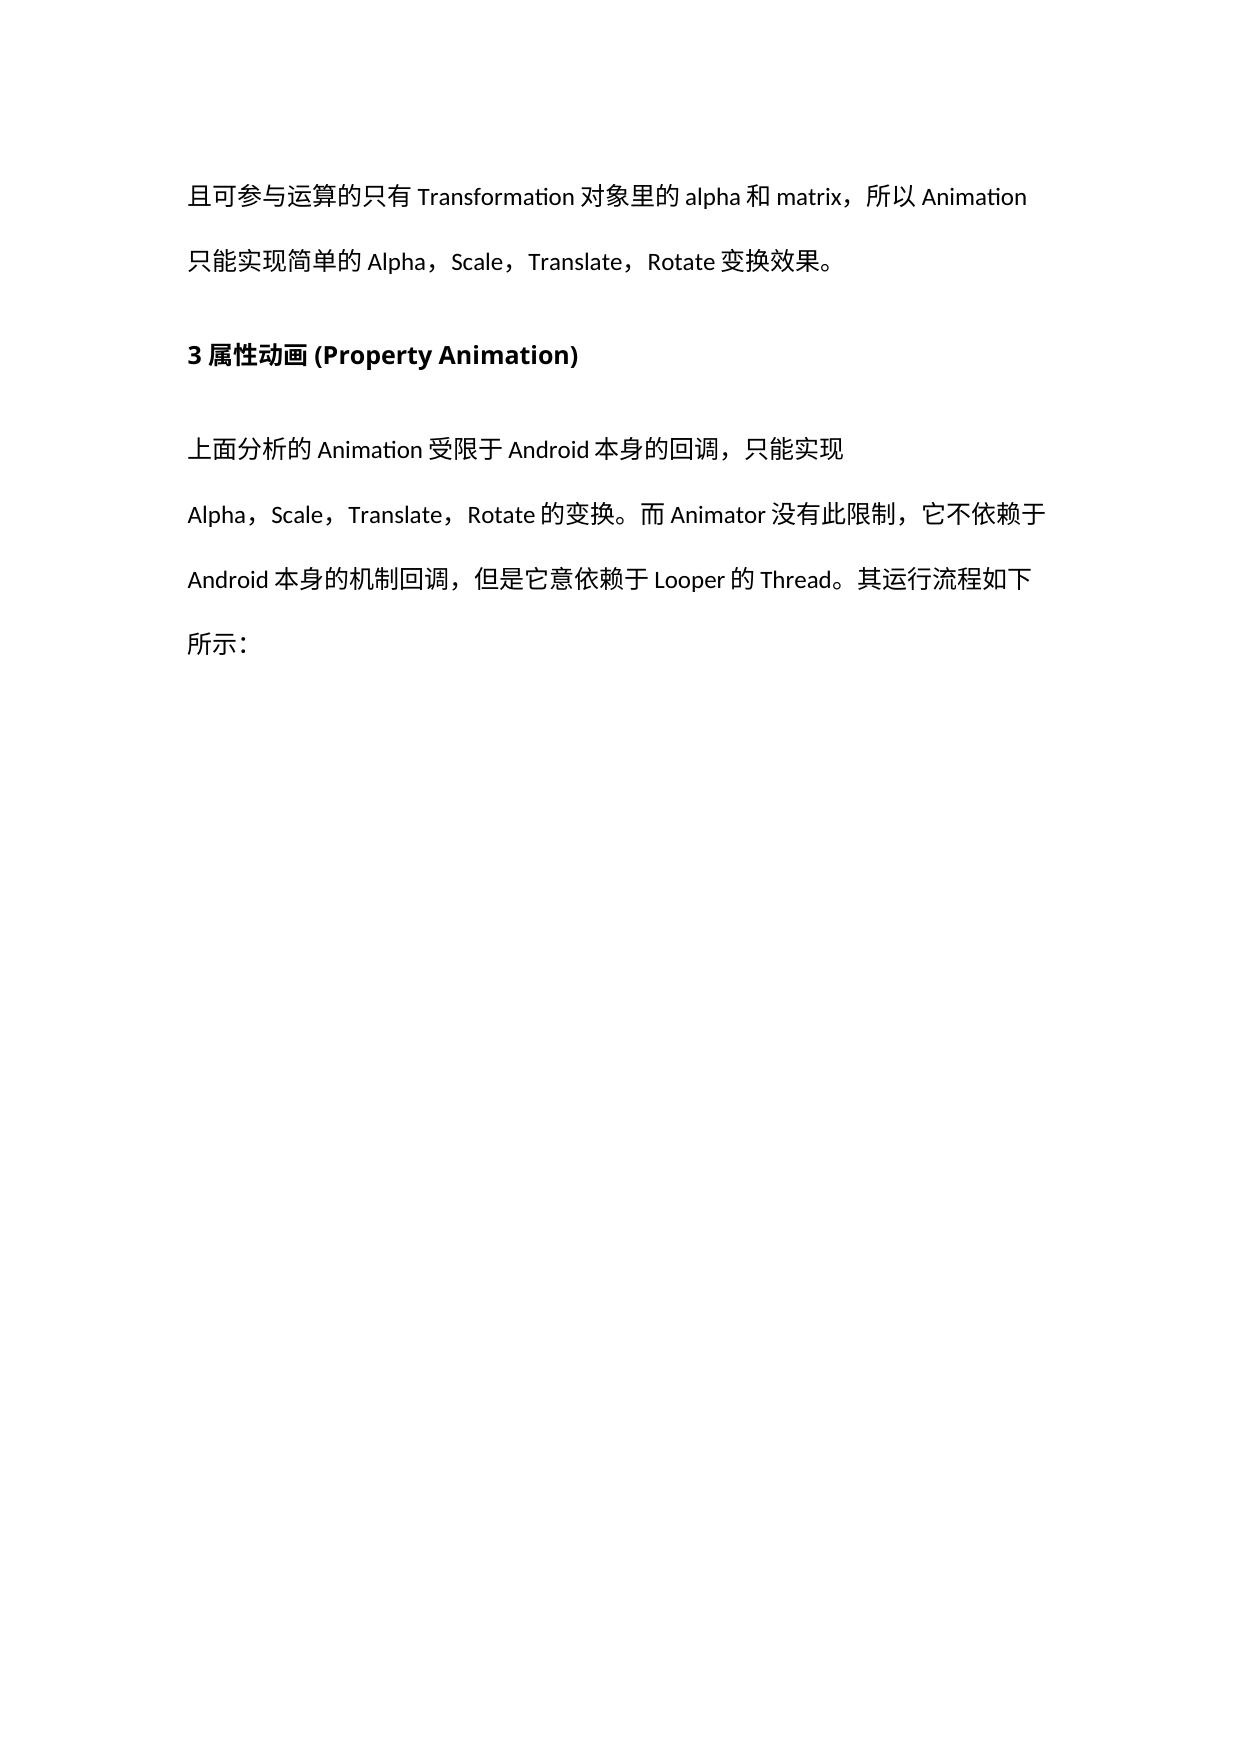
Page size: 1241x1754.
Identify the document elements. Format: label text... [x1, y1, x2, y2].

subtitle 3 属性动画 (Property Animation) [187, 321, 1053, 386]
text 上面分析的Animation受限于Android本身的回调，只能实现Alpha，Scale，Translate，Rotate的变换。而Animator没有此限制，它不依赖于Android本身的机制回调，但是它意依赖于Looper的Thread。其运行流程如下所示： [187, 415, 1053, 675]
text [187, 162, 1053, 292]
